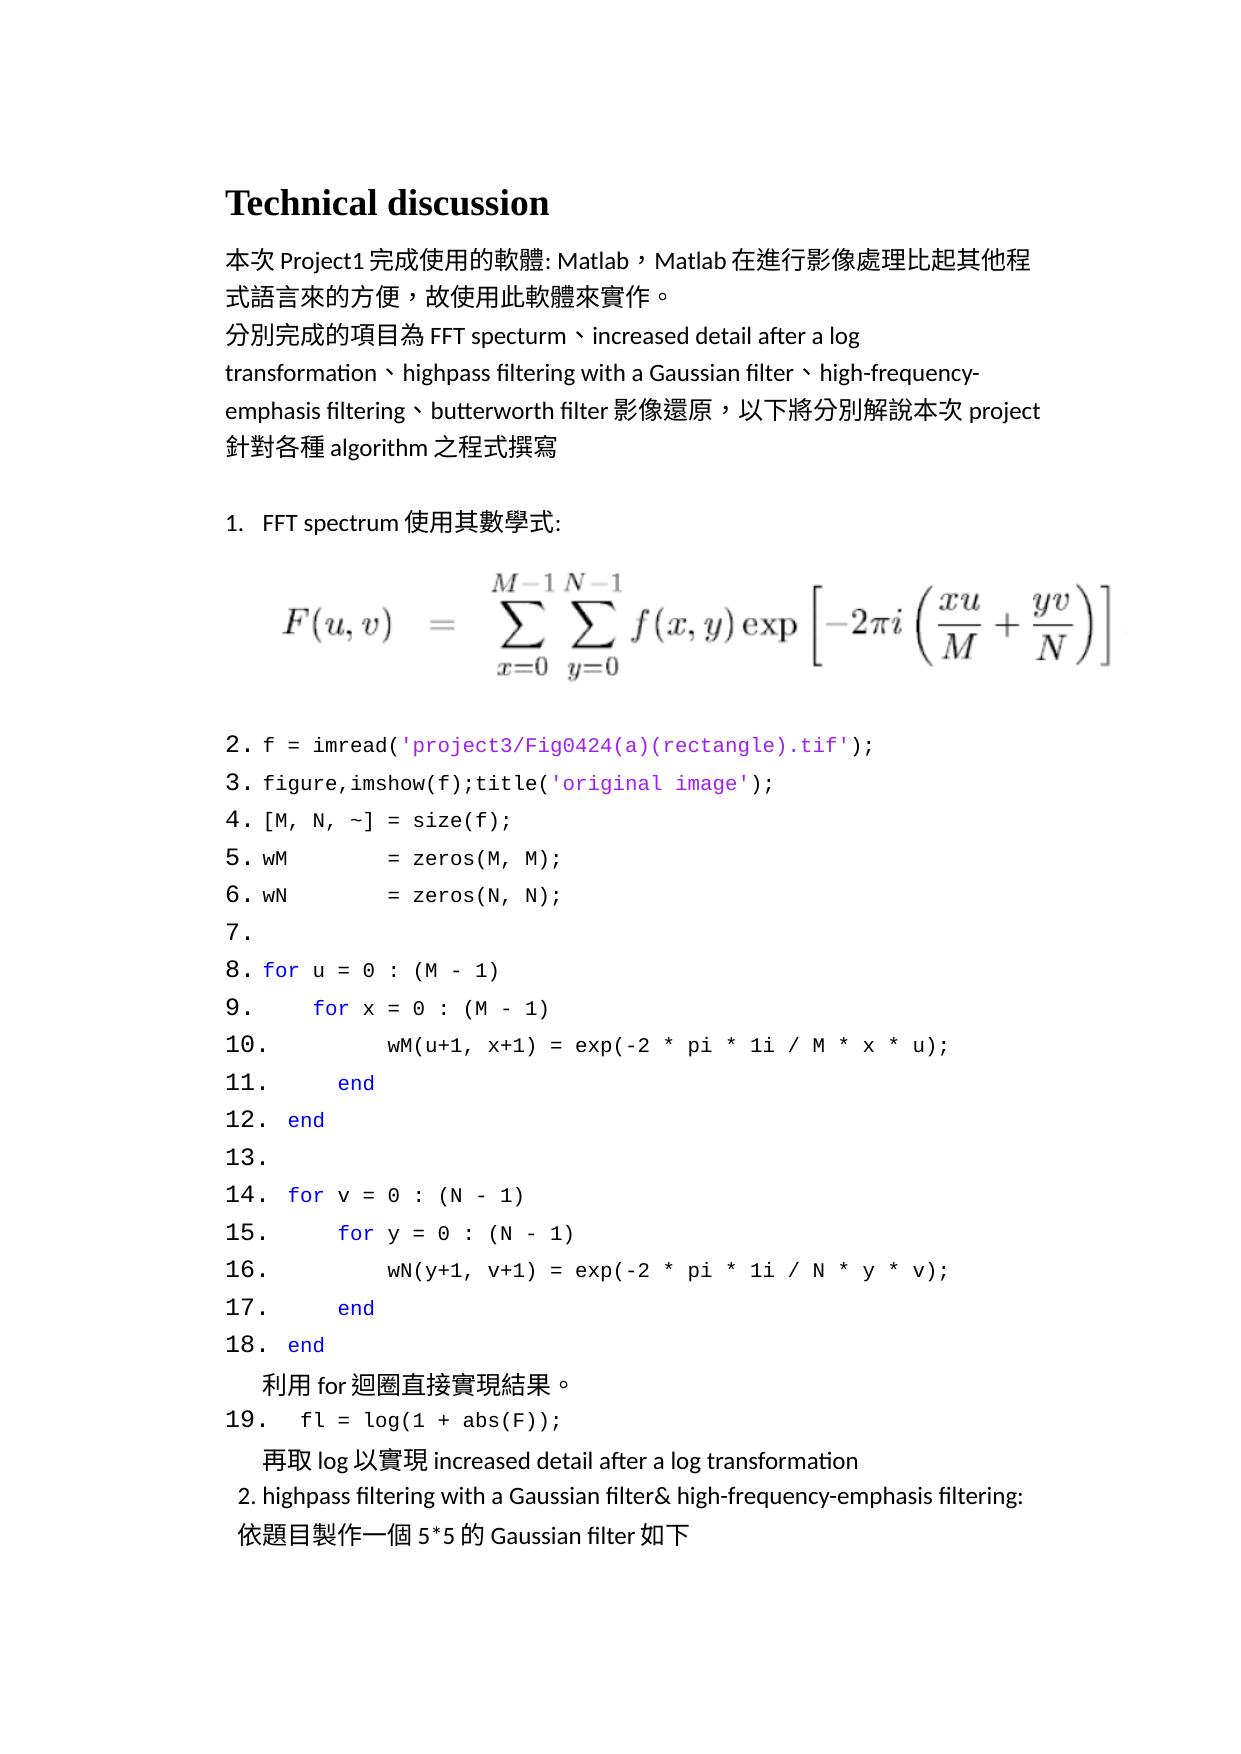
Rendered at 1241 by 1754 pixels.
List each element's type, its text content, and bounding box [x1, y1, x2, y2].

list 利用for迴圈直接實現結果。 [262, 1364, 1053, 1402]
list [M, N, ~] = size(f); [225, 802, 1053, 839]
list for x = 0 : (M - 1) [225, 989, 1053, 1027]
list end [225, 1327, 1053, 1364]
list figure,imshow(f);title('original image'); [225, 764, 1053, 802]
list wN(y+1, v+1) = exp(-2 * pi * 1i / N * y * v); [225, 1252, 1053, 1289]
list wM = zeros(M, M); [225, 839, 1053, 877]
list 再取log以實現increased detail after a log transformation [262, 1439, 1053, 1477]
list 本次Project1完成使用的軟體: Matlab，Matlab在進行影像處理比起其他程式語言來的方便，故使用此軟體來實作。 [225, 239, 1053, 314]
list for v = 0 : (N - 1) [225, 1177, 1053, 1214]
list wN = zeros(N, N); [225, 877, 1053, 914]
text 2. highpass filtering with a Gaussian filter& high-frequency-emphasis filtering: [187, 1477, 1053, 1514]
list end [225, 1289, 1053, 1327]
list end [225, 1102, 1053, 1139]
list for u = 0 : (M - 1) [225, 952, 1053, 989]
list end [225, 1064, 1053, 1102]
list Technical discussion [225, 164, 1053, 239]
text 依題目製作一個5*5的Gaussian filter如下 [187, 1514, 1053, 1552]
list f = imread('project3/Fig0424(a)(rectangle).tif'); [225, 727, 1053, 764]
list wM(u+1, x+1) = exp(-2 * pi * 1i / M * x * u); [225, 1027, 1053, 1064]
picture [262, 539, 1127, 696]
list for y = 0 : (N - 1) [225, 1214, 1053, 1252]
list fl = log(1 + abs(F)); [225, 1402, 1053, 1439]
list 分別完成的項目為FFT specturm、increased detail after a log transformation、highpass filtering with a Gaussian filter、high-frequency-emphasis filtering、butterworth filter影像還原，以下將分別解說本次project針對各種algorithm之程式撰寫 [225, 314, 1053, 464]
